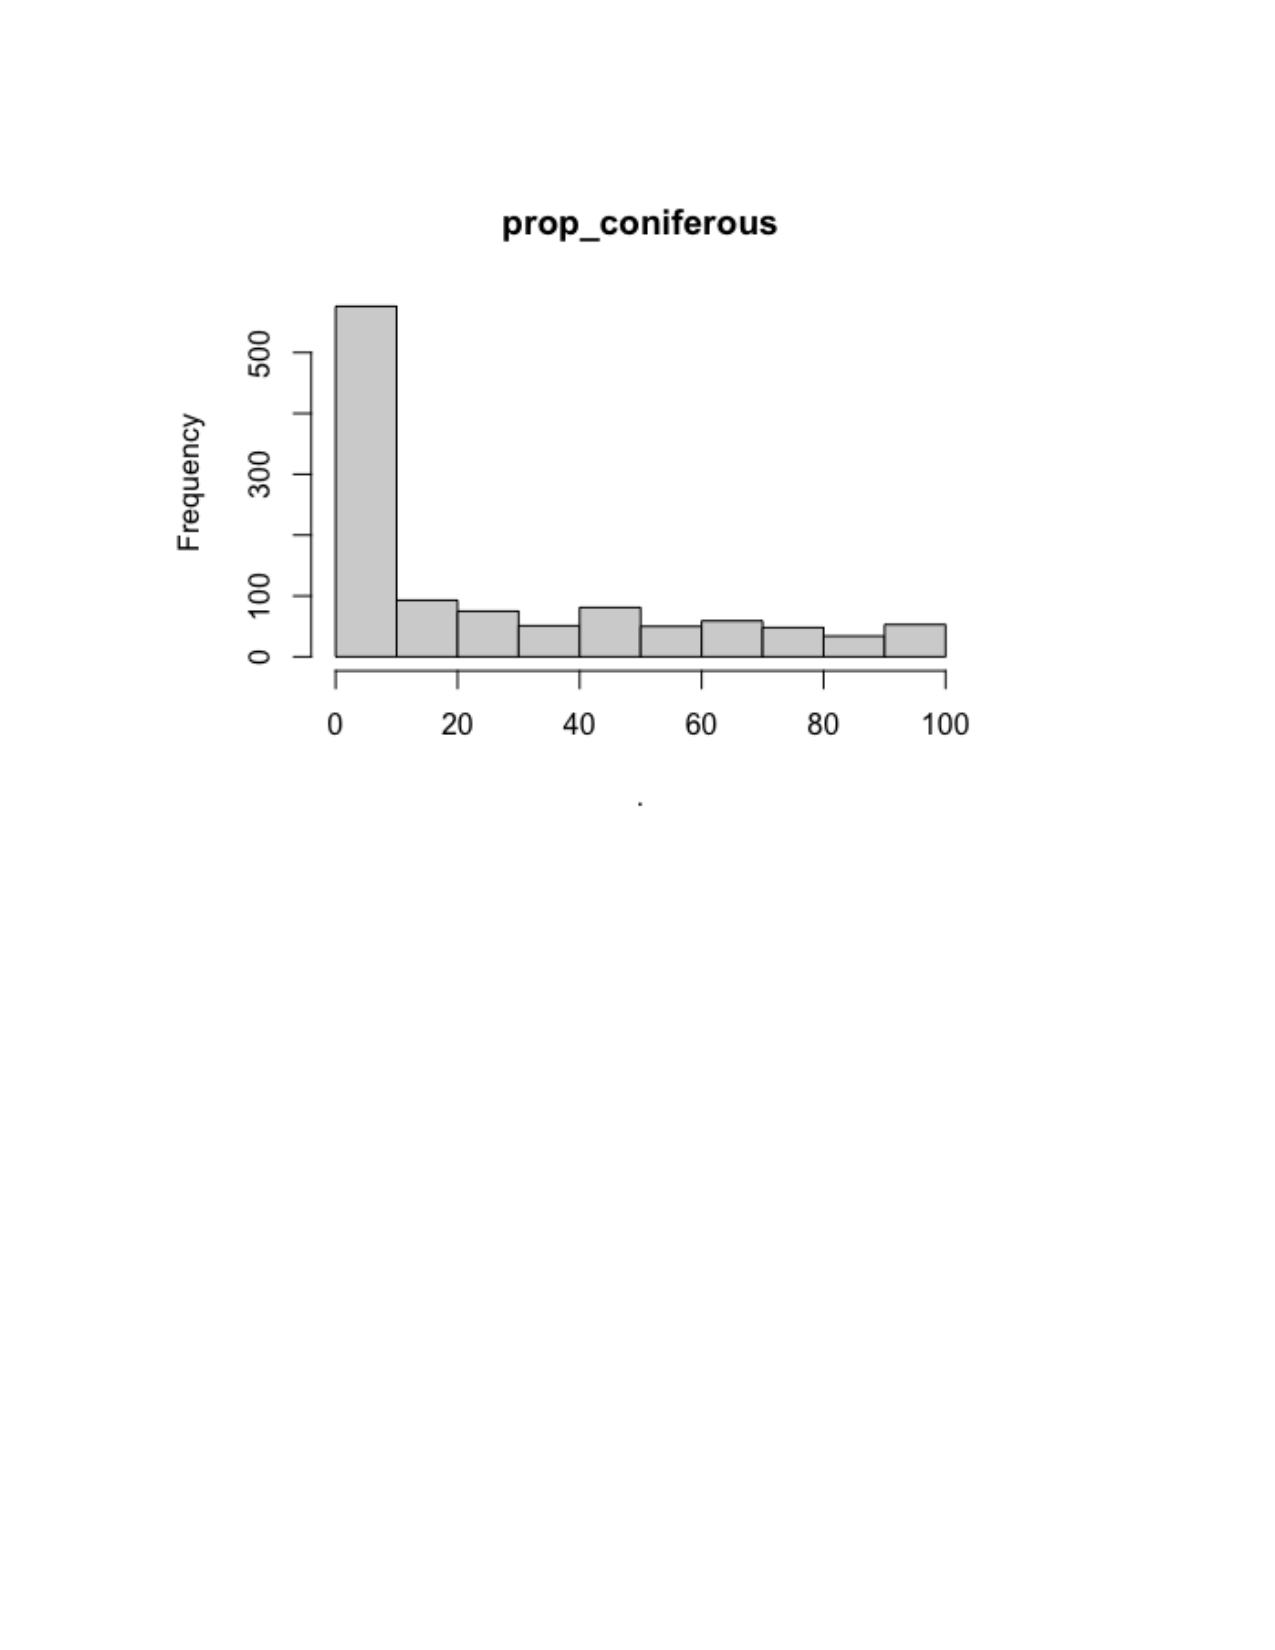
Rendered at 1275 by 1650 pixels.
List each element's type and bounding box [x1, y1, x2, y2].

picture [168, 150, 1044, 850]
